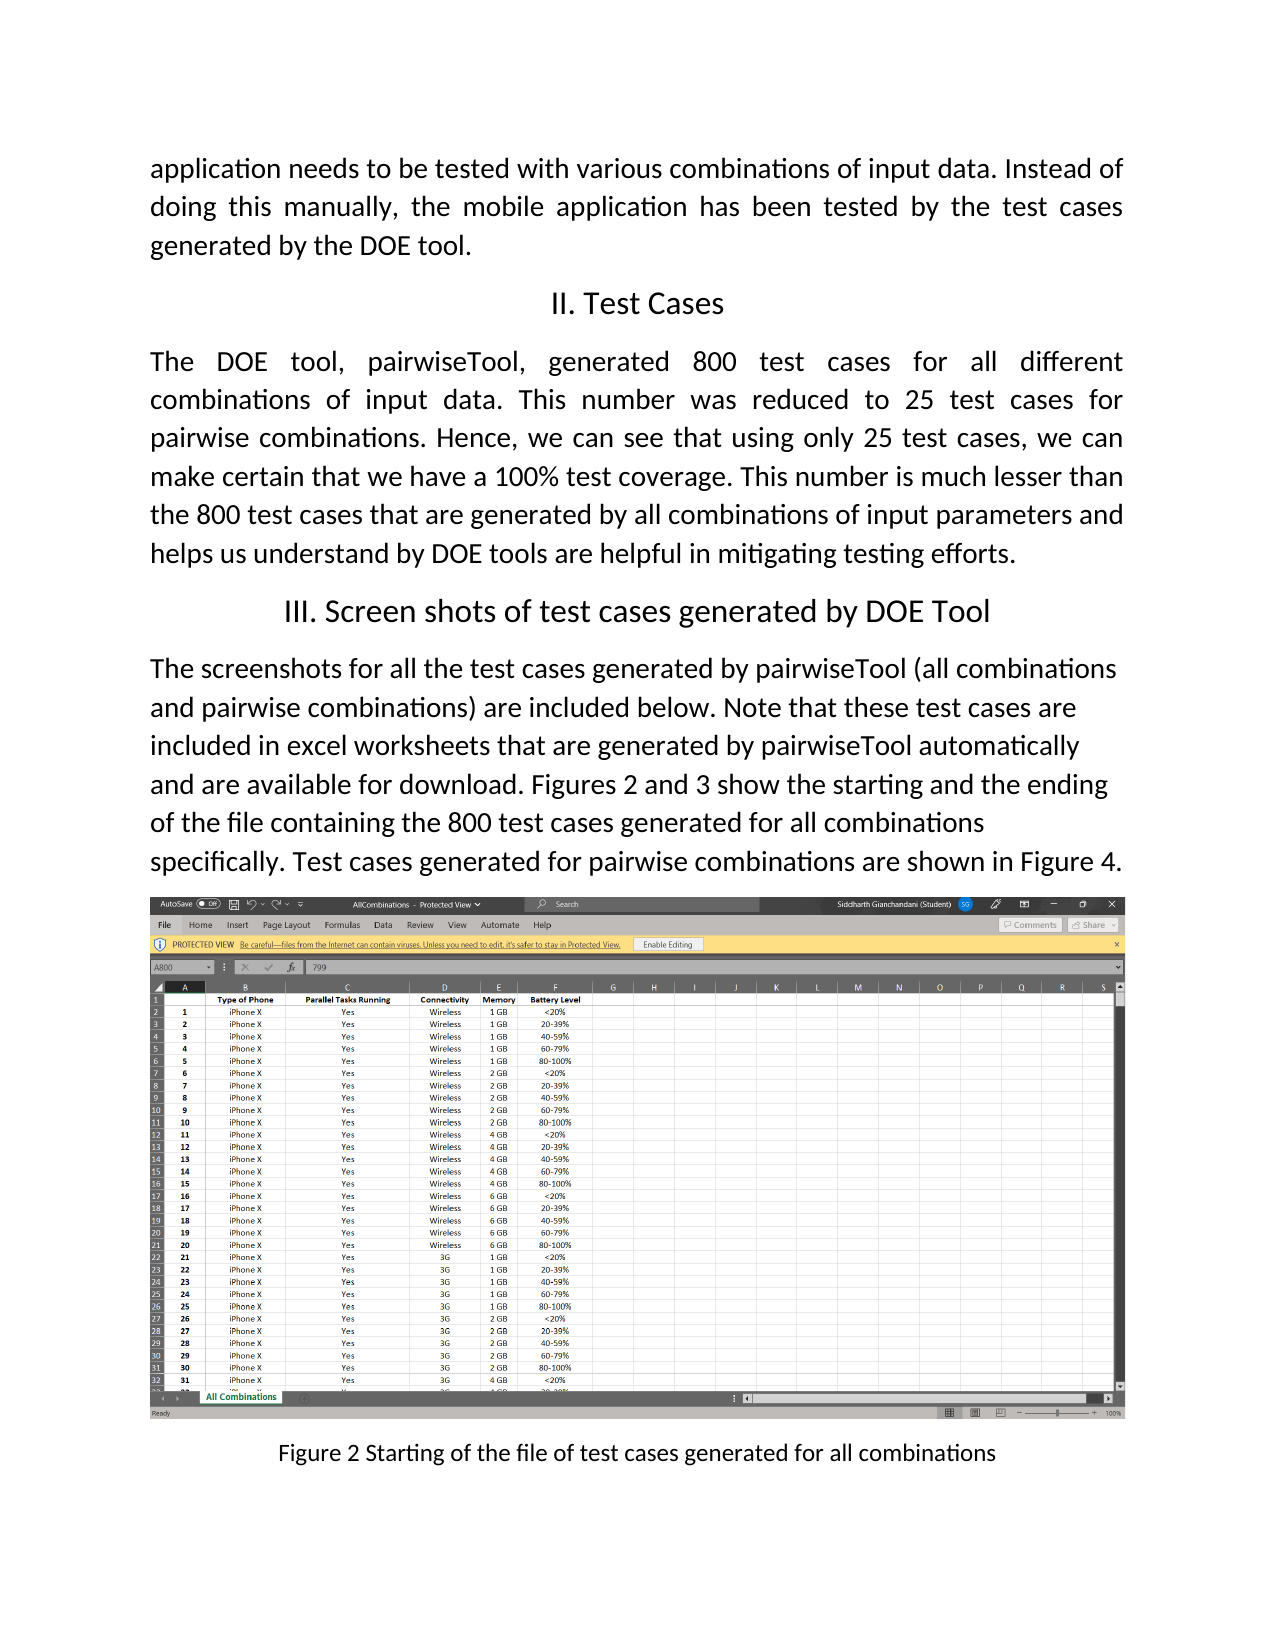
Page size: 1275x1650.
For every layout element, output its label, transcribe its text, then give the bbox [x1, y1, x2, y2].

text The DOE tool, pairwiseTool, generated 800 test cases for all different combinations of input data. This number was reduced to 25 test cases for pairwise combinations. Hence, we can see that using only 25 test cases, we can make certain that we have a 100% test coverage. This number is much lesser than the 800 test cases that are generated by all combinations of input parameters and helps us understand by DOE tools are helpful in mitigating testing efforts. [150, 343, 1125, 570]
text II. Test Cases [150, 282, 1125, 323]
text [150, 150, 1125, 262]
text The screenshots for all the test cases generated by pairwiseTool (all combinations and pairwise combinations) are included below. Note that these test cases are included in excel worksheets that are generated by pairwiseTool automatically and are available for download. Figures 2 and 3 show the starting and the ending of the file containing the 800 test cases generated for all combinations specifically. Test cases generated for pairwise combinations are shown in Figure 4. [150, 651, 1125, 878]
text Figure 2 Starting of the file of test cases generated for all combinations [150, 1437, 1125, 1468]
picture [150, 897, 1125, 1419]
text III. Screen shots of test cases generated by DOE Tool [150, 590, 1125, 631]
